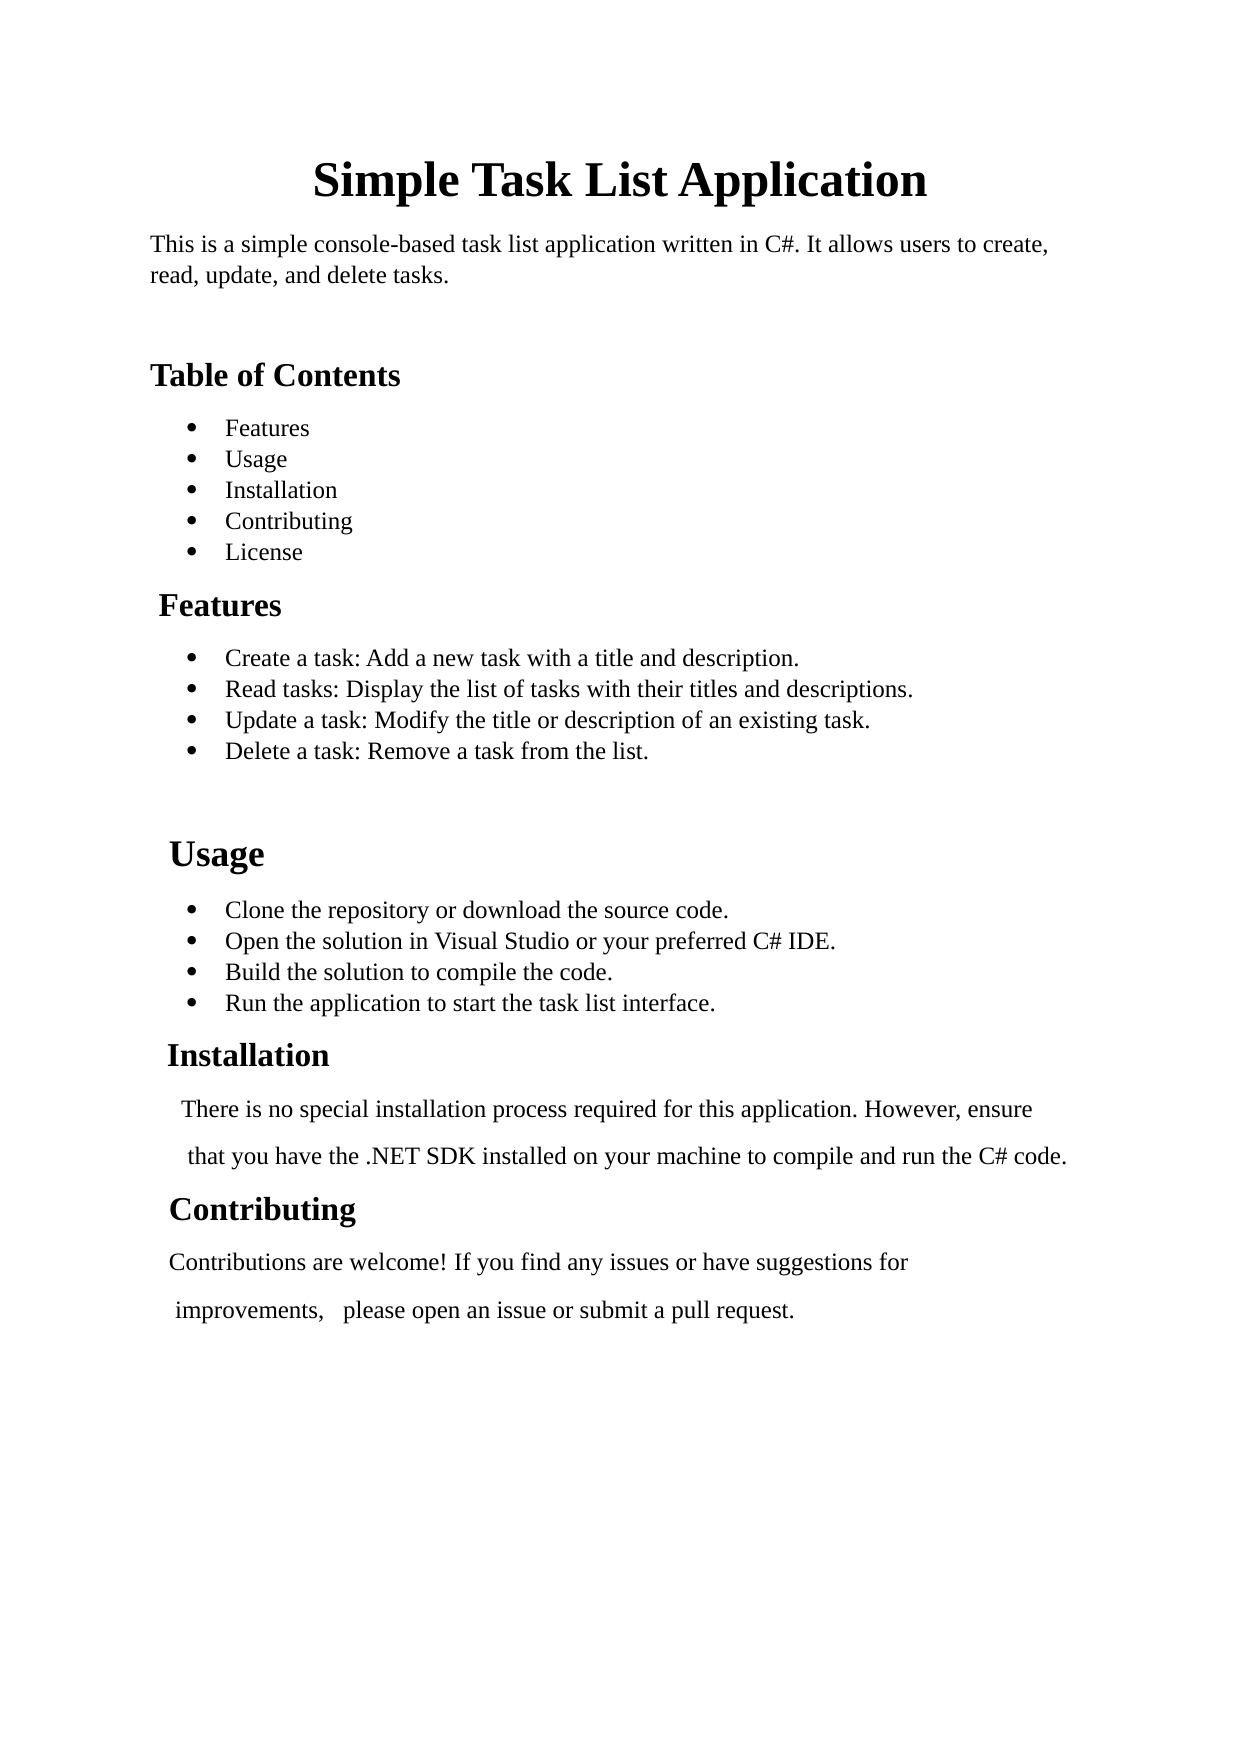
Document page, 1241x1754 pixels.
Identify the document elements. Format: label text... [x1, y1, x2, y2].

list Delete a task: Remove a task from the list. [187, 736, 1090, 765]
list Create a task: Add a new task with a title and description. [187, 643, 1090, 672]
list Contributing [187, 506, 1090, 535]
text Usage [150, 832, 1090, 875]
list Usage [187, 444, 1090, 473]
text that you have the .NET SDK installed on your machine to compile and run the C# code. [150, 1141, 1090, 1170]
text improvements, please open an issue or submit a pull request. [150, 1295, 1090, 1324]
text Table of Contents [150, 355, 1090, 393]
text Contributions are welcome! If you find any issues or have suggestions for [150, 1247, 1090, 1276]
list Update a task: Modify the title or description of an existing task. [187, 705, 1090, 734]
list Read tasks: Display the list of tasks with their titles and descriptions. [187, 674, 1090, 703]
list Clone the repository or download the source code. [187, 895, 1090, 924]
text Simple Task List Application [150, 150, 1090, 207]
text Contributing [150, 1189, 1090, 1227]
list Run the application to start the task list interface. [187, 988, 1090, 1017]
text Installation [150, 1036, 1090, 1074]
text This is a simple console-based task list application written in C#. It allows users to create, read, update, and delete tasks. [150, 229, 1090, 288]
text There is no special installation process required for this application. However, ensure [150, 1094, 1090, 1122]
list Build the solution to compile the code. [187, 957, 1090, 986]
list Installation [187, 475, 1090, 504]
list License [187, 537, 1090, 566]
list Features [187, 413, 1090, 442]
list Open the solution in Visual Studio or your preferred C# IDE. [187, 926, 1090, 955]
text Features [150, 585, 1090, 623]
